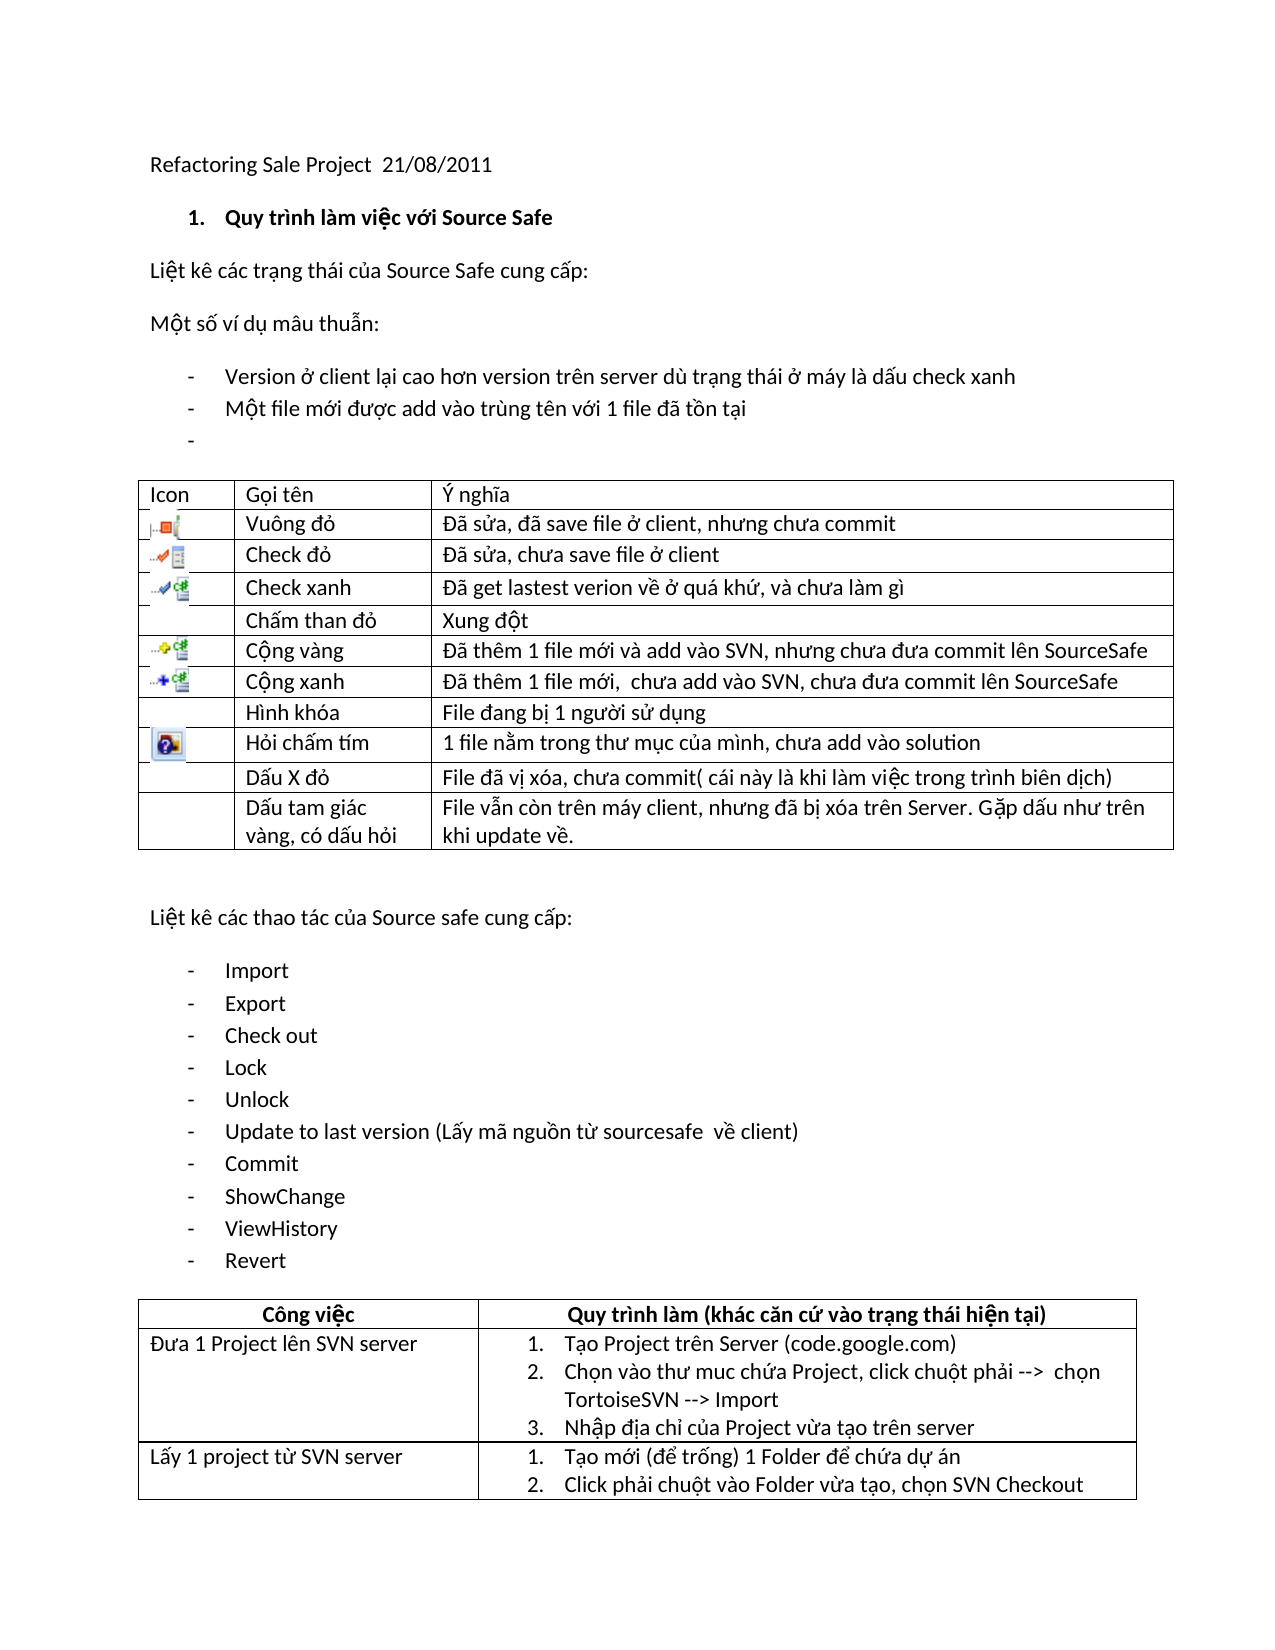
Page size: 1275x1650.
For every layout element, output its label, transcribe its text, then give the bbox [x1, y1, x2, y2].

list Export [187, 989, 1125, 1017]
table_cell Dấu tam giác vàng, có dấu hỏi [235, 793, 431, 849]
list Update to last version (Lấy mã nguồn từ sourcesafe về client) [187, 1117, 1125, 1145]
table_cell [139, 540, 150, 572]
table_cell Cộng xanh [235, 667, 431, 697]
table_cell [139, 573, 150, 605]
list ViewHistory [187, 1214, 1125, 1242]
list Quy trình làm việc với Source Safe [187, 203, 1125, 231]
table_cell Chấm than đỏ [235, 606, 431, 635]
table_cell Hỏi chấm tím [235, 728, 431, 762]
table_cell [189, 667, 234, 697]
table_cell [139, 763, 234, 792]
table_cell Đã get lastest verion về ở quá khứ, và chưa làm gì [432, 573, 1173, 605]
table_cell Đã thêm 1 file mới, chưa add vào SVN, chưa đưa commit lên SourceSafe [432, 667, 1173, 697]
table_cell Check xanh [235, 573, 431, 605]
table_cell [139, 667, 150, 697]
list Revert [187, 1246, 1125, 1274]
table_header Icon [139, 481, 234, 508]
table_cell [139, 698, 234, 727]
list Commit [187, 1149, 1125, 1178]
list Unlock [187, 1085, 1125, 1113]
list Import [187, 956, 1125, 984]
picture [150, 727, 186, 763]
table_cell Đã sửa, chưa save file ở client [432, 540, 1173, 572]
table_cell [139, 606, 234, 635]
table_cell Tạo mới (để trống) 1 Folder để chứa dự án Click phải chuột vào Folder vừa tạo, chọn SVN Checkout [479, 1443, 1136, 1498]
table_cell [139, 510, 150, 539]
table_cell [180, 510, 234, 539]
table_cell Cộng vàng [235, 636, 431, 666]
table_cell Check đỏ [235, 540, 431, 572]
picture [150, 509, 189, 606]
table_cell File vẫn còn trên máy client, nhưng đã bị xóa trên Server. Gặp dấu như trên khi update về. [432, 793, 1173, 849]
text Một số ví dụ mâu thuẫn: [150, 309, 1125, 337]
picture [150, 636, 189, 697]
text Liệt kê các trạng thái của Source Safe cung cấp: [150, 256, 1125, 284]
list ShowChange [187, 1182, 1125, 1210]
table_cell [139, 728, 150, 762]
table_cell Dấu X đỏ [235, 763, 431, 792]
list Một file mới được add vào trùng tên với 1 file đã tồn tại [187, 394, 1125, 422]
table_cell Đưa 1 Project lên SVN server [139, 1329, 478, 1441]
list Check out [187, 1021, 1125, 1049]
table_cell [189, 573, 234, 605]
table_cell Xung đột [432, 606, 1173, 635]
table_cell Tạo Project trên Server (code.google.com) Chọn vào thư muc chứa Project, click chuột phải --> chọn TortoiseSVN --> Import Nhập địa chỉ của Project vừa tạo trên server [479, 1329, 1136, 1441]
table_cell File đã vị xóa, chưa commit( cái này là khi làm việc trong trình biên dịch) [432, 763, 1173, 792]
table_cell Vuông đỏ [235, 510, 431, 539]
text Refactoring Sale Project 21/08/2011 [150, 150, 1125, 178]
text Liệt kê các thao tác của Source safe cung cấp: [150, 903, 1125, 931]
table_cell Đã thêm 1 file mới và add vào SVN, nhưng chưa đưa commit lên SourceSafe [432, 636, 1173, 666]
table_cell Hình khóa [235, 698, 431, 727]
table_header Ý nghĩa [432, 481, 1173, 508]
table_cell Lấy 1 project từ SVN server [139, 1443, 478, 1498]
table_cell Đã sửa, đã save file ở client, nhưng chưa commit [432, 510, 1173, 539]
table_cell [139, 793, 234, 849]
table_cell 1 file nằm trong thư mục của mình, chưa add vào solution [432, 728, 1173, 762]
list Lock [187, 1053, 1125, 1081]
table_cell [188, 636, 234, 666]
table_cell [139, 636, 150, 666]
table_header Quy trình làm (khác căn cứ vào trạng thái hiện tại) [479, 1300, 1136, 1328]
list Version ở client lại cao hơn version trên server dù trạng thái ở máy là dấu check xanh [187, 362, 1125, 390]
table_cell File đang bị 1 người sử dụng [432, 698, 1173, 727]
table_header Công việc [139, 1300, 478, 1328]
table_cell [186, 728, 234, 762]
table_header Gọi tên [235, 481, 431, 508]
table_cell [185, 540, 234, 572]
